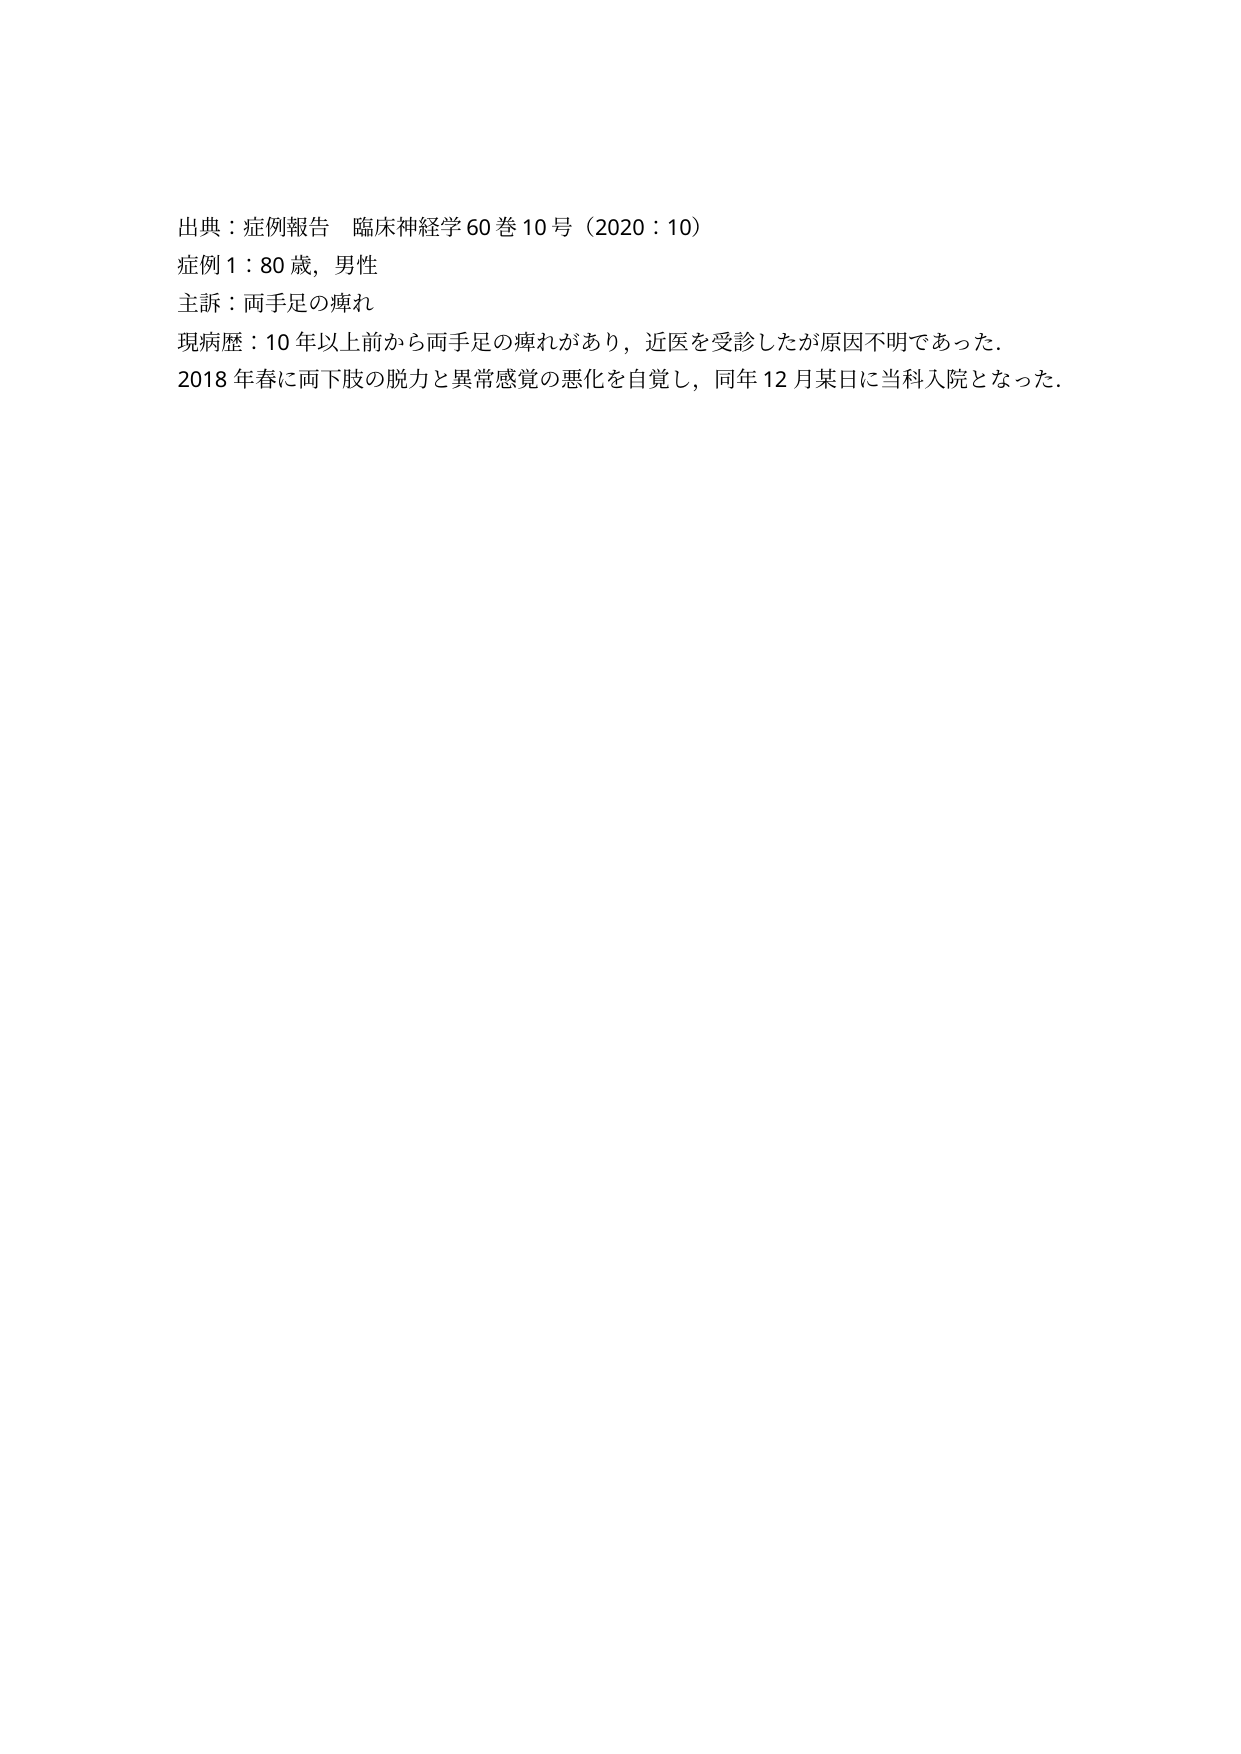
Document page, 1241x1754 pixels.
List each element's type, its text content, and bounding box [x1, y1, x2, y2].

text 出典：症例報告 臨床神経学60巻10号（2020：10） [177, 207, 1063, 245]
text 主訴：両手足の痺れ [177, 283, 1063, 321]
text 症例1：80 歳，男性 [177, 245, 1063, 283]
text 現病歴：10 年以上前から両手足の痺れがあり，近医を受診したが原因不明であった．2018 年春に両下肢の脱力と異常感覚の悪化を自覚し，同年12 月某日に当科入院となった． [177, 321, 1063, 397]
